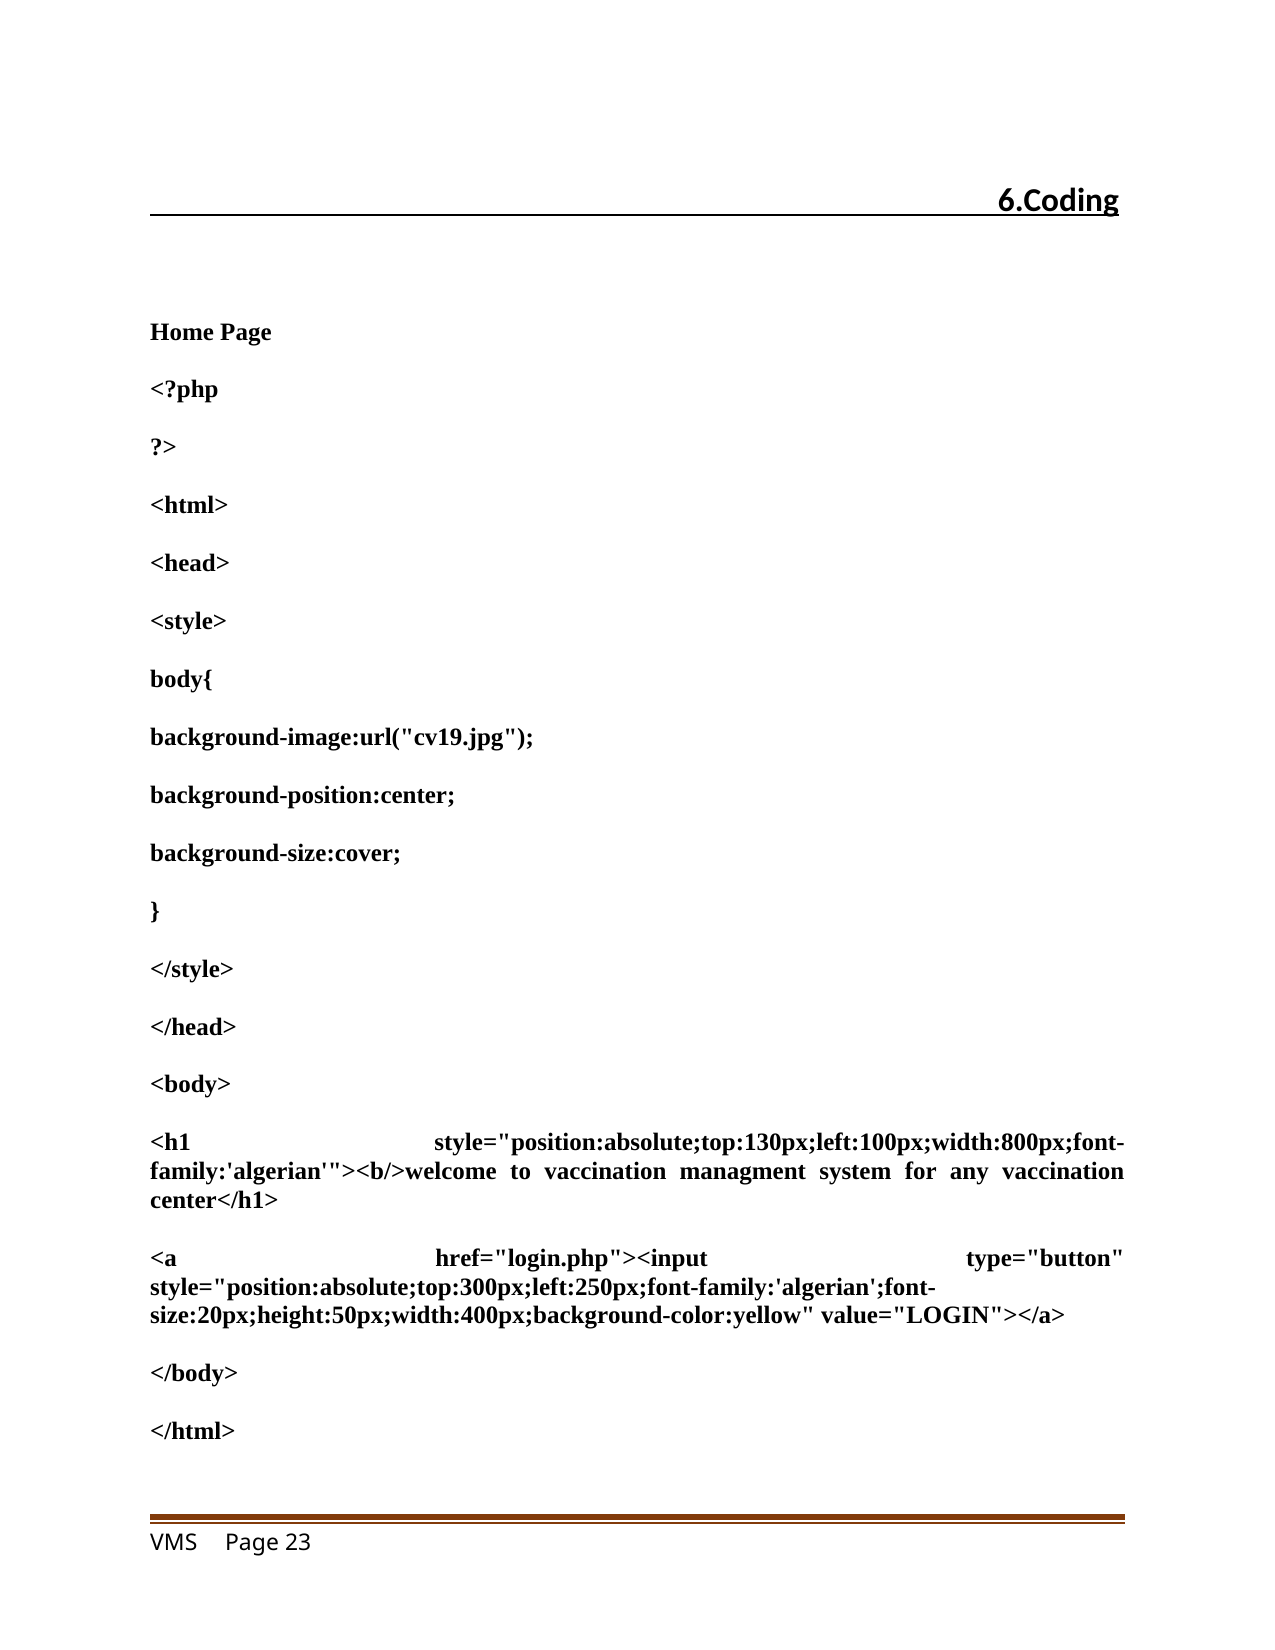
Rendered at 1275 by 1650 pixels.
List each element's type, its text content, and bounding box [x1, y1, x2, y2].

text background-size:cover; [150, 838, 1125, 867]
text <h1 style="position:absolute;top:130px;left:100px;width:800px;font-family:'algerian'"><b/>welcome to vaccination managment system for any vaccination center</h1> [150, 1127, 1125, 1214]
text <style> [150, 606, 1125, 635]
text </head> [150, 1012, 1125, 1040]
text background-image:url("cv19.jpg"); [150, 722, 1125, 751]
text <head> [150, 548, 1125, 577]
text ?> [150, 432, 1125, 461]
text <?php [150, 374, 1125, 403]
text 6.Coding [150, 179, 1125, 220]
text background-position:center; [150, 780, 1125, 809]
text body{ [150, 664, 1125, 693]
text </style> [150, 954, 1125, 982]
text Home Page [150, 317, 1125, 345]
text <body> [150, 1069, 1125, 1098]
text <html> [150, 490, 1125, 519]
text </body> [150, 1358, 1125, 1387]
text } [150, 896, 1125, 924]
text </html> [150, 1416, 1125, 1445]
text <a href="login.php"><input type="button" style="position:absolute;top:300px;left:250px;font-family:'algerian';font-size:20px;height:50px;width:400px;background-color:yellow" value="LOGIN"></a> [150, 1243, 1125, 1329]
